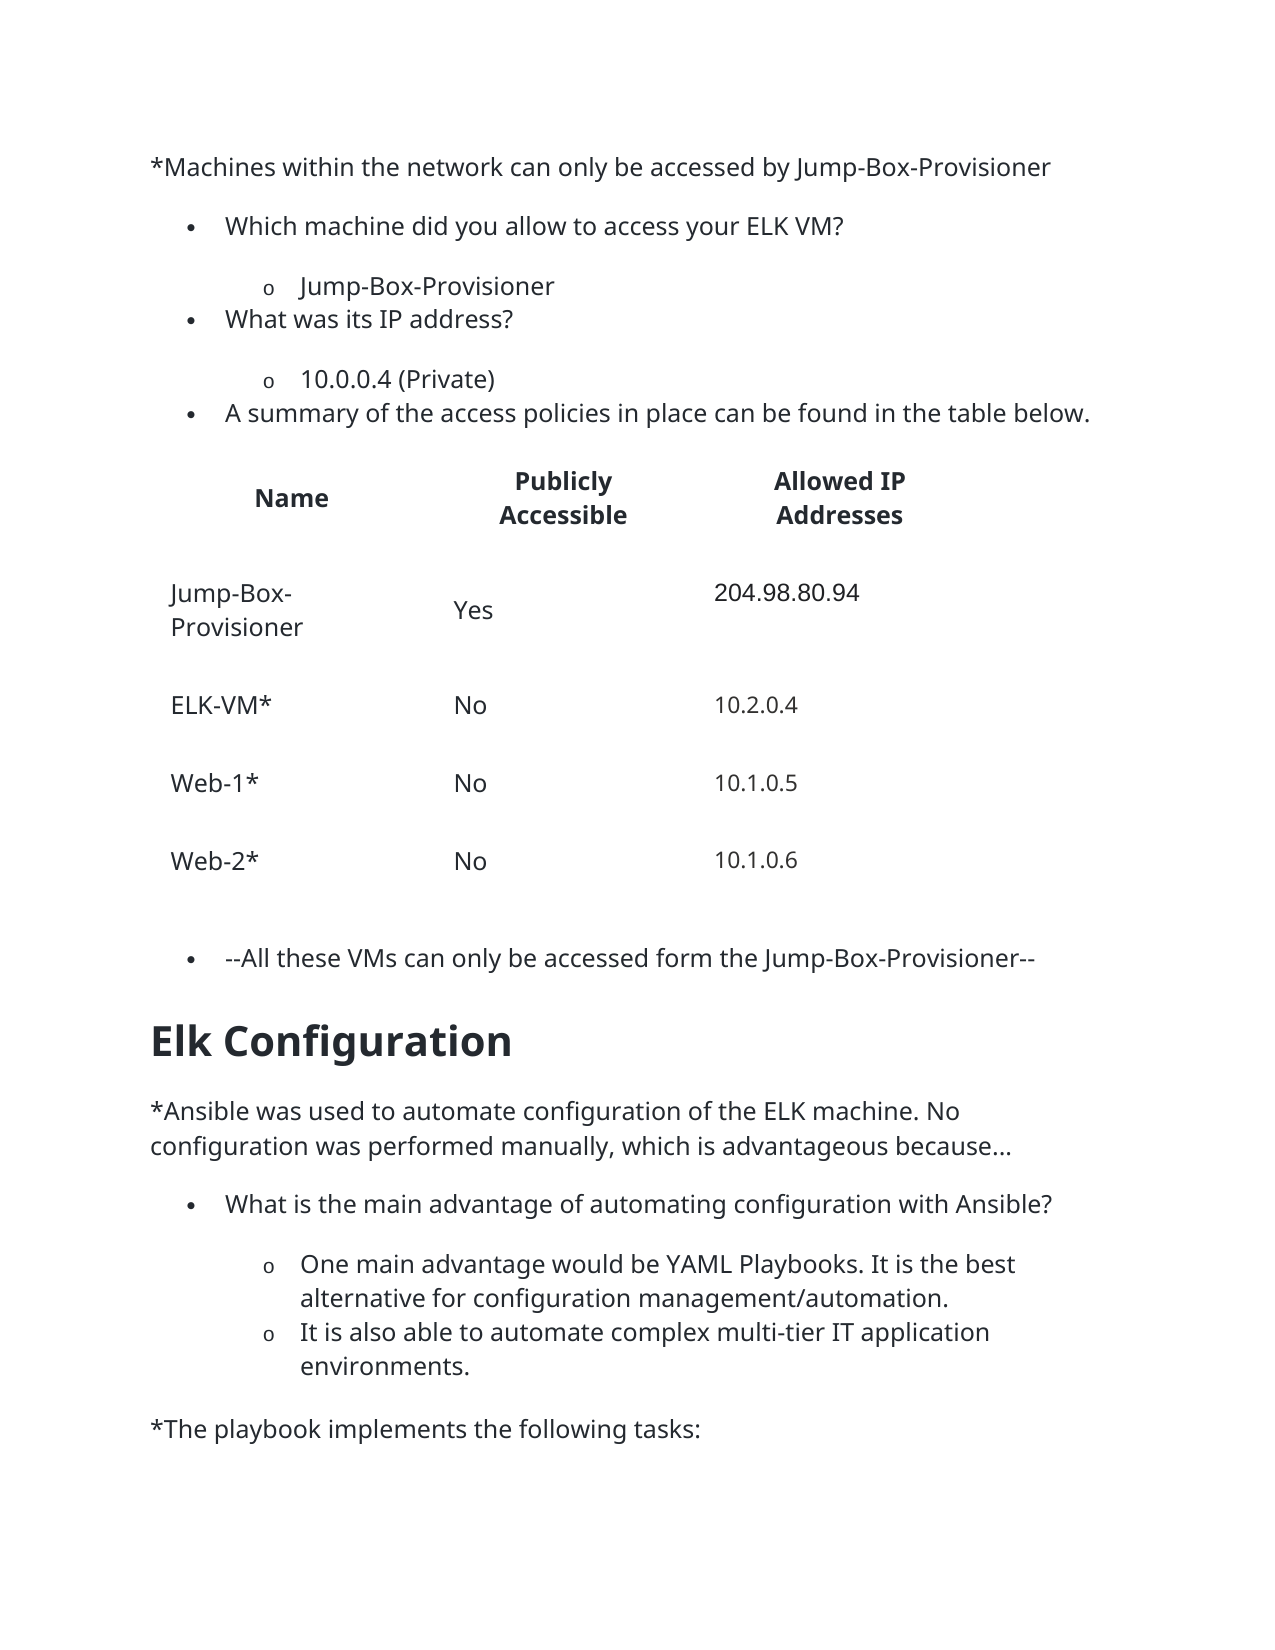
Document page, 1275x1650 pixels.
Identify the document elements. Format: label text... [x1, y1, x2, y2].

list One main advantage would be YAML Playbooks. It is the best alternative for configuration management/automation. [262, 1246, 1125, 1314]
table_cell 10.1.0.6 [694, 834, 986, 912]
table_header Publicly Accessible [433, 454, 693, 566]
list --All these VMs can only be accessed form the Jump-Box-Provisioner-- [187, 941, 1125, 975]
table_cell 10.1.0.5 [694, 756, 986, 834]
table_cell 204.98.80.94 [694, 566, 986, 678]
text *Machines within the network can only be accessed by Jump-Box-Provisioner [150, 150, 1125, 184]
text Elk Configuration [150, 1012, 1125, 1069]
table_cell ELK-VM* [150, 678, 433, 756]
table_cell Web-1* [150, 756, 433, 834]
table_cell 10.2.0.4 [694, 678, 986, 756]
list It is also able to automate complex multi-tier IT application environments. [262, 1314, 1125, 1382]
table_cell Jump-Box-Provisioner [150, 566, 433, 678]
list What is the main advantage of automating configuration with Ansible? [187, 1187, 1125, 1221]
list 10.0.0.4 (Private) [262, 361, 1125, 395]
text *Ansible was used to automate configuration of the ELK machine. No configuration was performed manually, which is advantageous because... [150, 1094, 1125, 1162]
list What was its IP address? [187, 302, 1125, 336]
table_cell No [433, 834, 693, 912]
table_header Name [150, 454, 433, 566]
list Jump-Box-Provisioner [262, 268, 1125, 302]
list A summary of the access policies in place can be found in the table below. [187, 395, 1125, 429]
table_cell Yes [433, 566, 693, 678]
list Which machine did you allow to access your ELK VM? [187, 209, 1125, 243]
table_cell No [433, 678, 693, 756]
table_cell Web-2* [150, 834, 433, 912]
text *The playbook implements the following tasks: [150, 1412, 1125, 1446]
table_cell No [433, 756, 693, 834]
table_header Allowed IP Addresses [694, 454, 986, 566]
